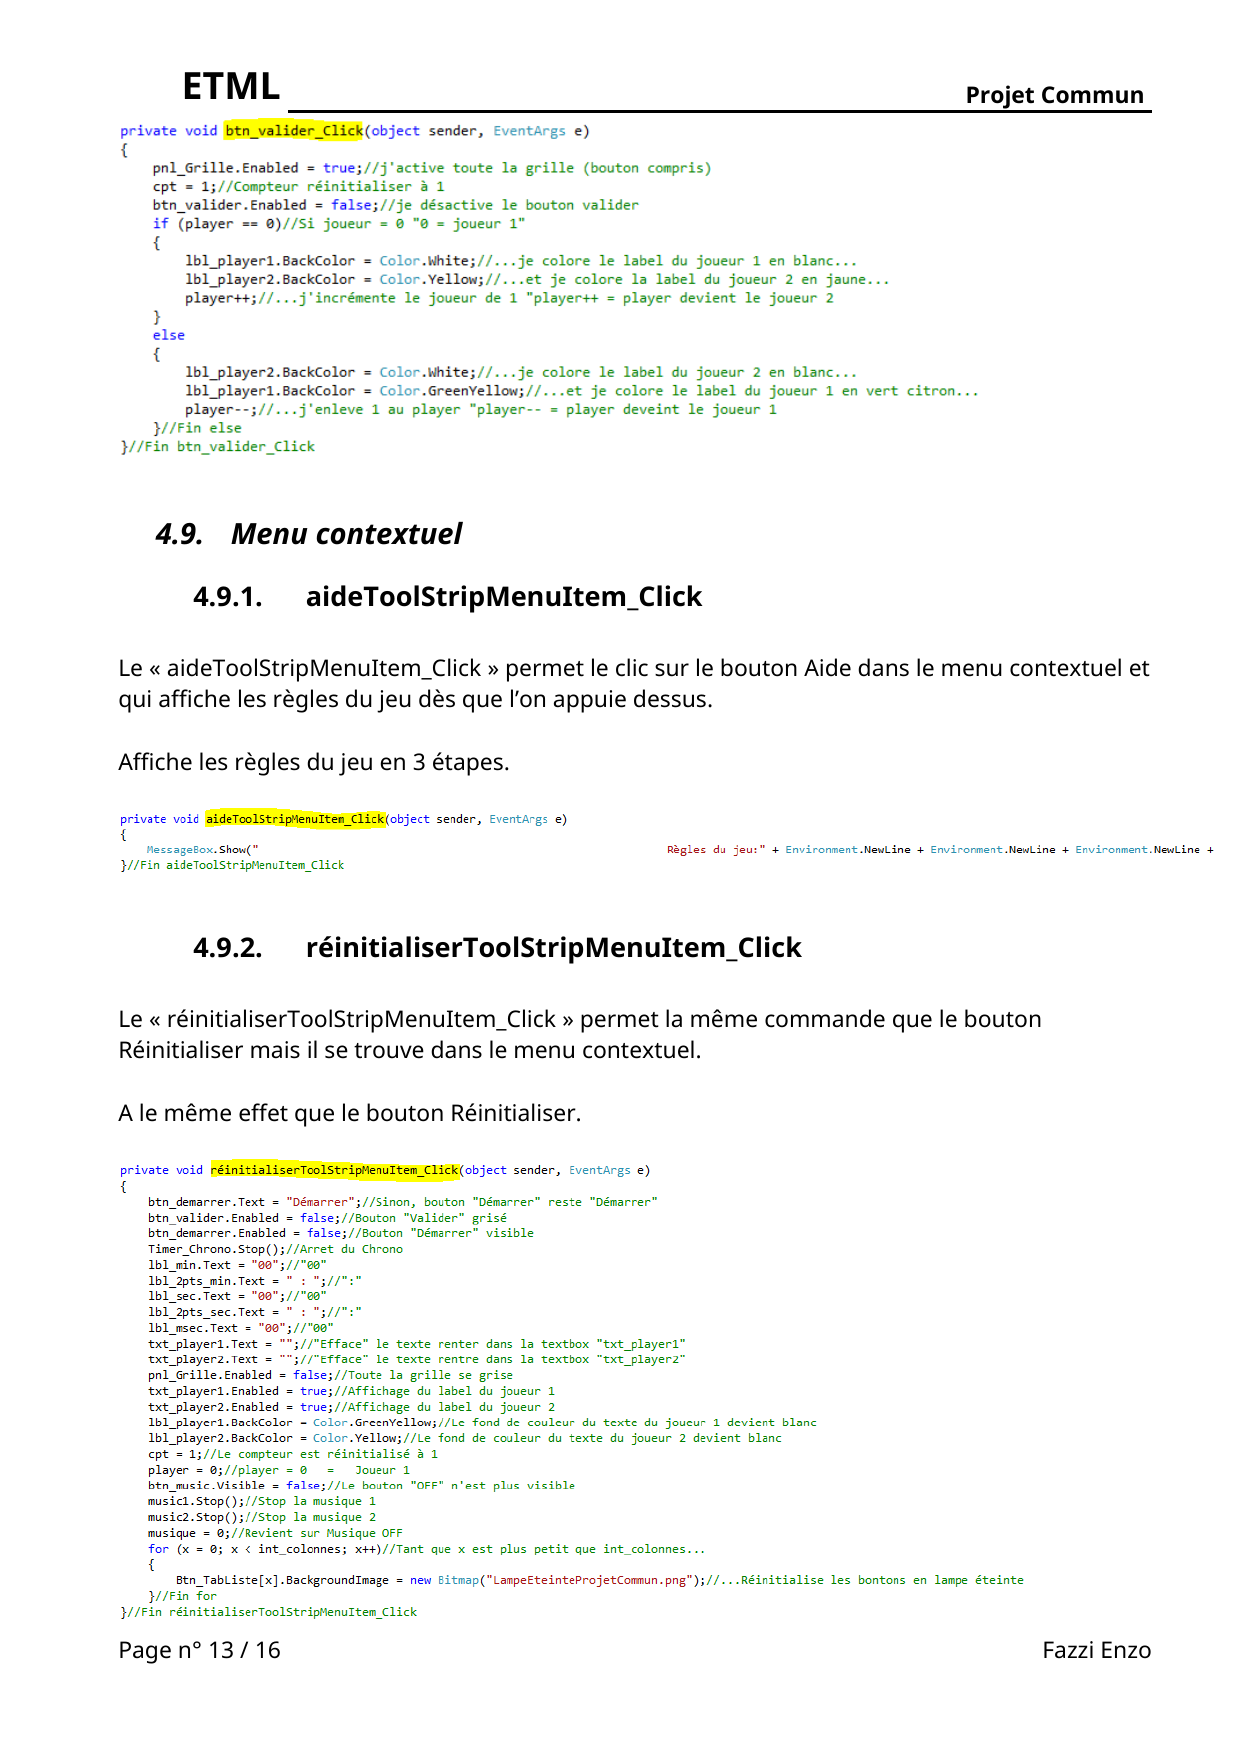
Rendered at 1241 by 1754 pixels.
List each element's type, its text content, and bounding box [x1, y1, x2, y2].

subtitle Menu contextuel [156, 513, 1152, 553]
text A le même effet que le bouton Réinitialiser. [118, 1097, 1152, 1128]
subtitle aideToolStripMenuItem_Click [193, 578, 1152, 614]
picture [118, 1159, 1025, 1620]
picture [118, 118, 982, 457]
subtitle réinitialiserToolStripMenuItem_Click [193, 928, 1152, 965]
text Affiche les règles du jeu en 3 étapes. [118, 746, 1152, 777]
text Le « réinitialiserToolStripMenuItem_Click » permet la même commande que le bouton Réinitialiser mais il se trouve dans le menu contextuel. [118, 1003, 1152, 1065]
picture [118, 808, 1214, 873]
text Le « aideToolStripMenuItem_Click » permet le clic sur le bouton Aide dans le menu contextuel et qui affiche les règles du jeu dès que l’on appuie dessus. [118, 652, 1152, 714]
